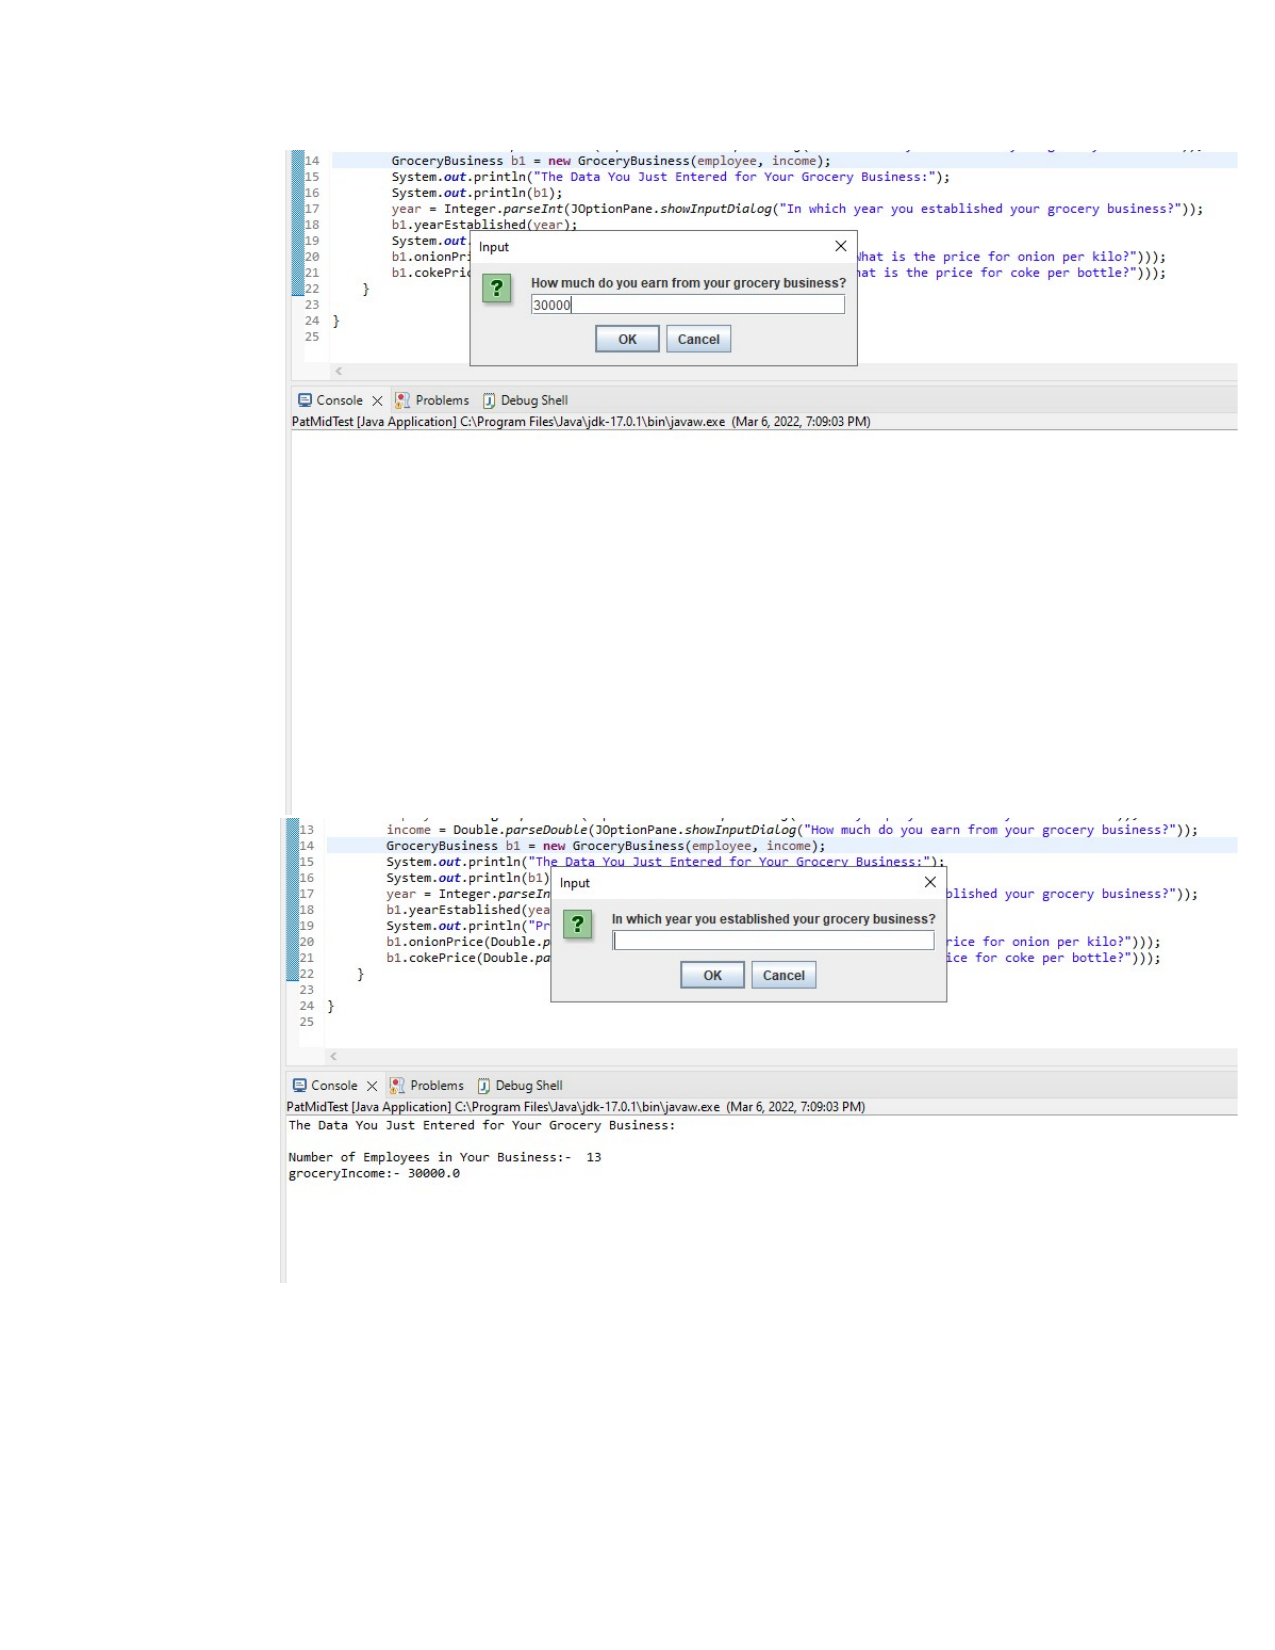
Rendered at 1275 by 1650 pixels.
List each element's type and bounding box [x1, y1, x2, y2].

picture [262, 150, 1238, 815]
picture [262, 818, 1238, 1283]
